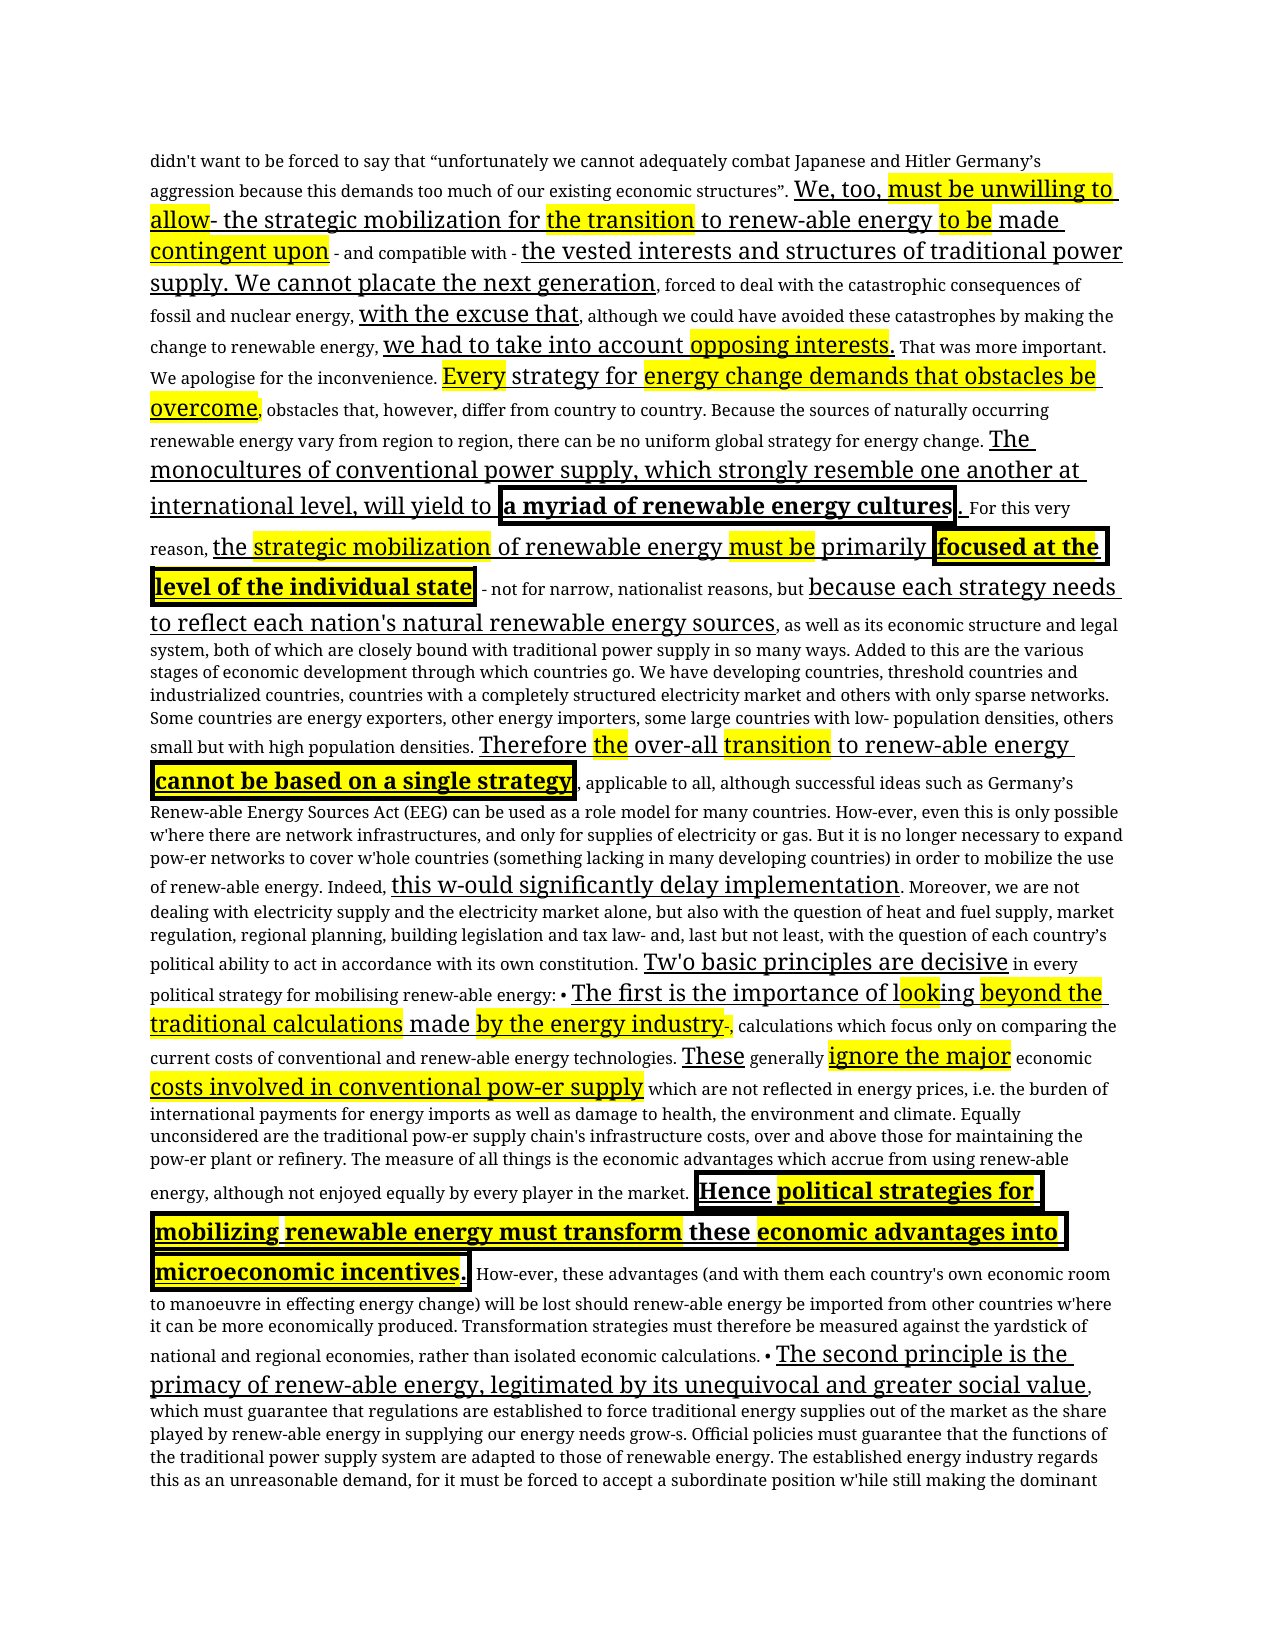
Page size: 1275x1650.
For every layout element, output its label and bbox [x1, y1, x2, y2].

text [150, 150, 1125, 1491]
